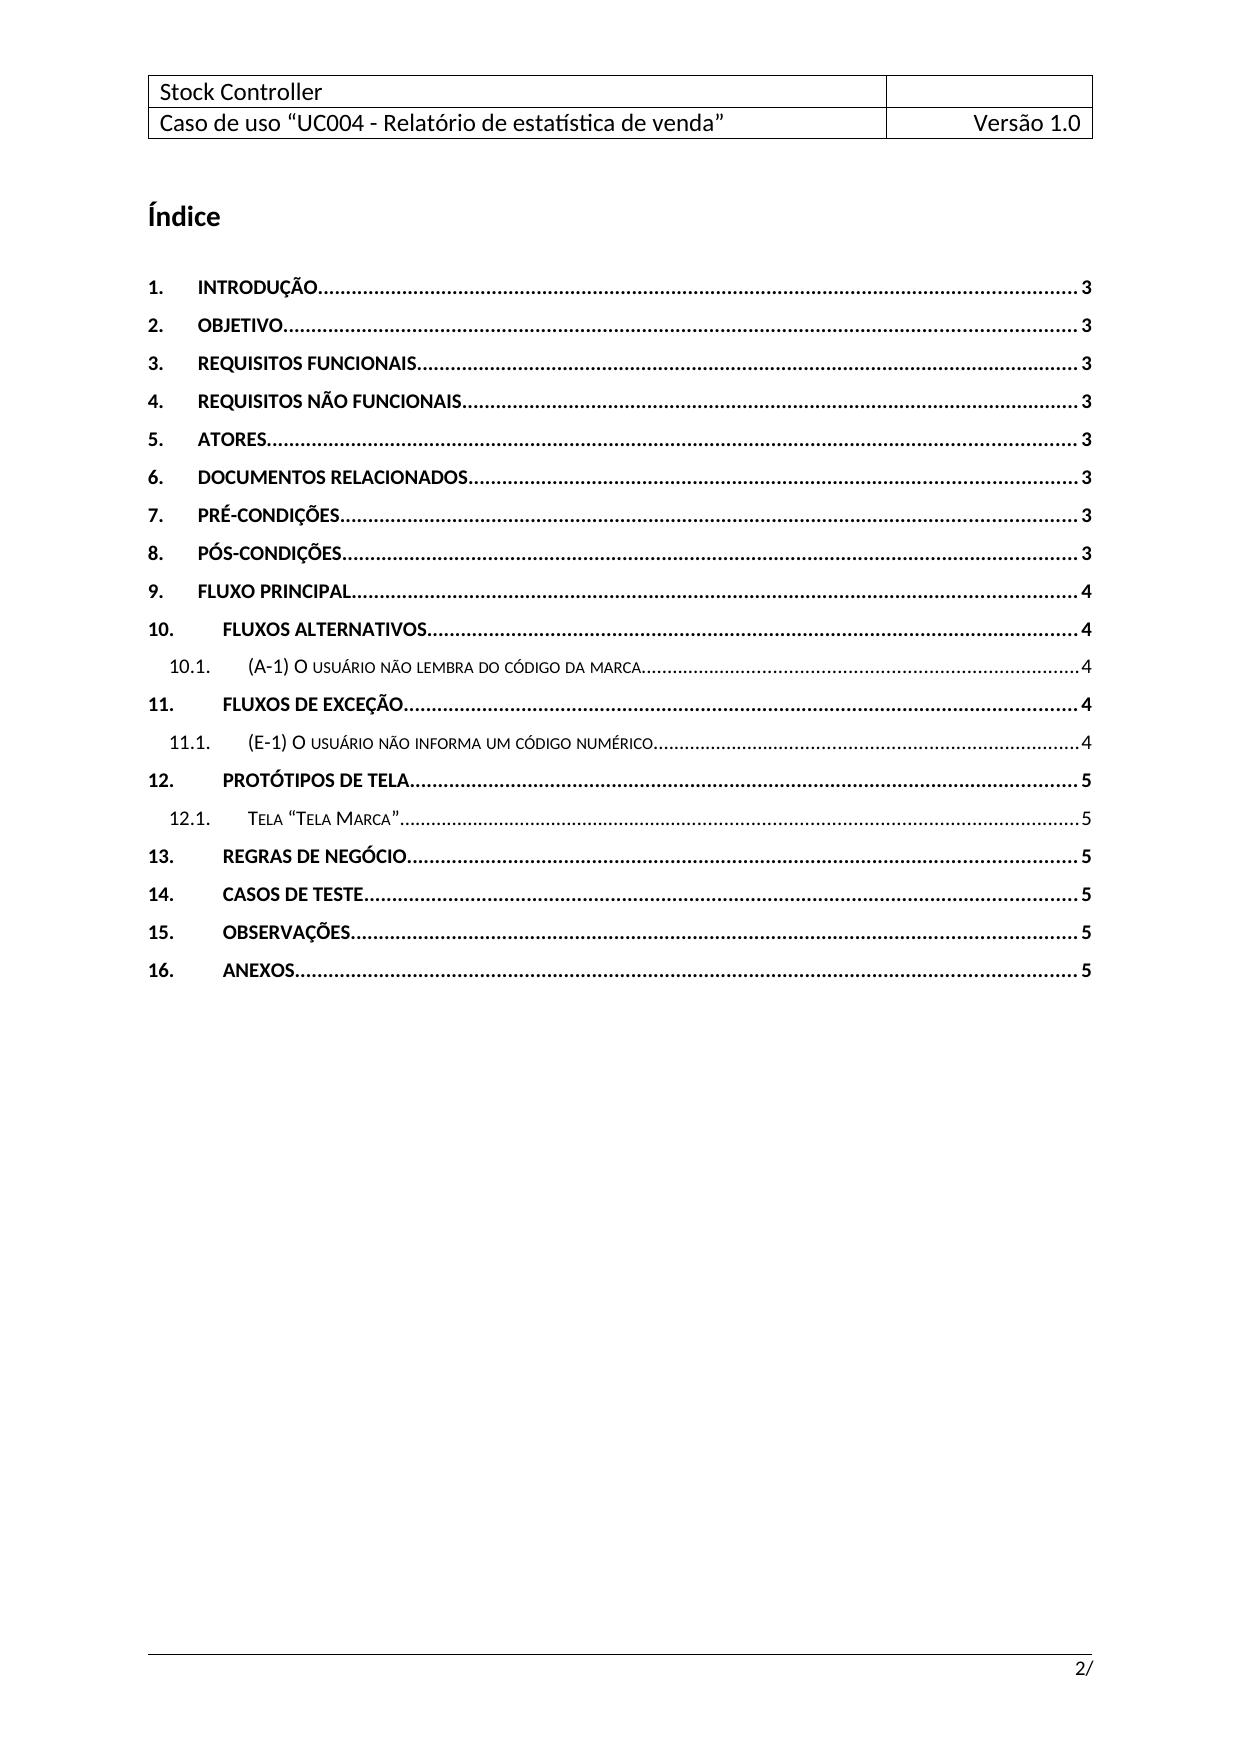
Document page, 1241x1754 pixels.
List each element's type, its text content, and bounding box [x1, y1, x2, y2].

text 7. Pré-condições 3 [148, 502, 1092, 527]
text 10. Fluxos alternativos 4 [148, 616, 1092, 641]
text 4. Requisitos não funcionais 3 [148, 388, 1092, 414]
text 12.1. Tela “Tela Marca” 5 [168, 805, 1092, 831]
text 3. Requisitos funcionais 3 [148, 350, 1092, 376]
text 9. Fluxo principal 4 [148, 578, 1092, 603]
text 1. Introdução 3 [148, 274, 1092, 300]
text 6. Documentos relacionados 3 [148, 464, 1092, 489]
text 13. Regras de negócio 5 [148, 843, 1092, 869]
text 5. Atores 3 [148, 426, 1092, 452]
text 11. Fluxos de exceção 4 [148, 692, 1092, 717]
text 12. Protótipos de Tela 5 [148, 767, 1092, 793]
text 11.1. (E-1) O usuário não informa um código numérico 4 [168, 729, 1092, 755]
text 10.1. (A-1) O usuário não lembra do código da marca 4 [168, 654, 1092, 679]
text 2. Objetivo 3 [148, 312, 1092, 338]
text 8. Pós-condições 3 [148, 540, 1092, 565]
text Índice [148, 198, 1092, 234]
text 14. Casos de teste 5 [148, 881, 1092, 907]
text 15. Observações 5 [148, 919, 1092, 944]
text 16. Anexos 5 [148, 957, 1092, 982]
